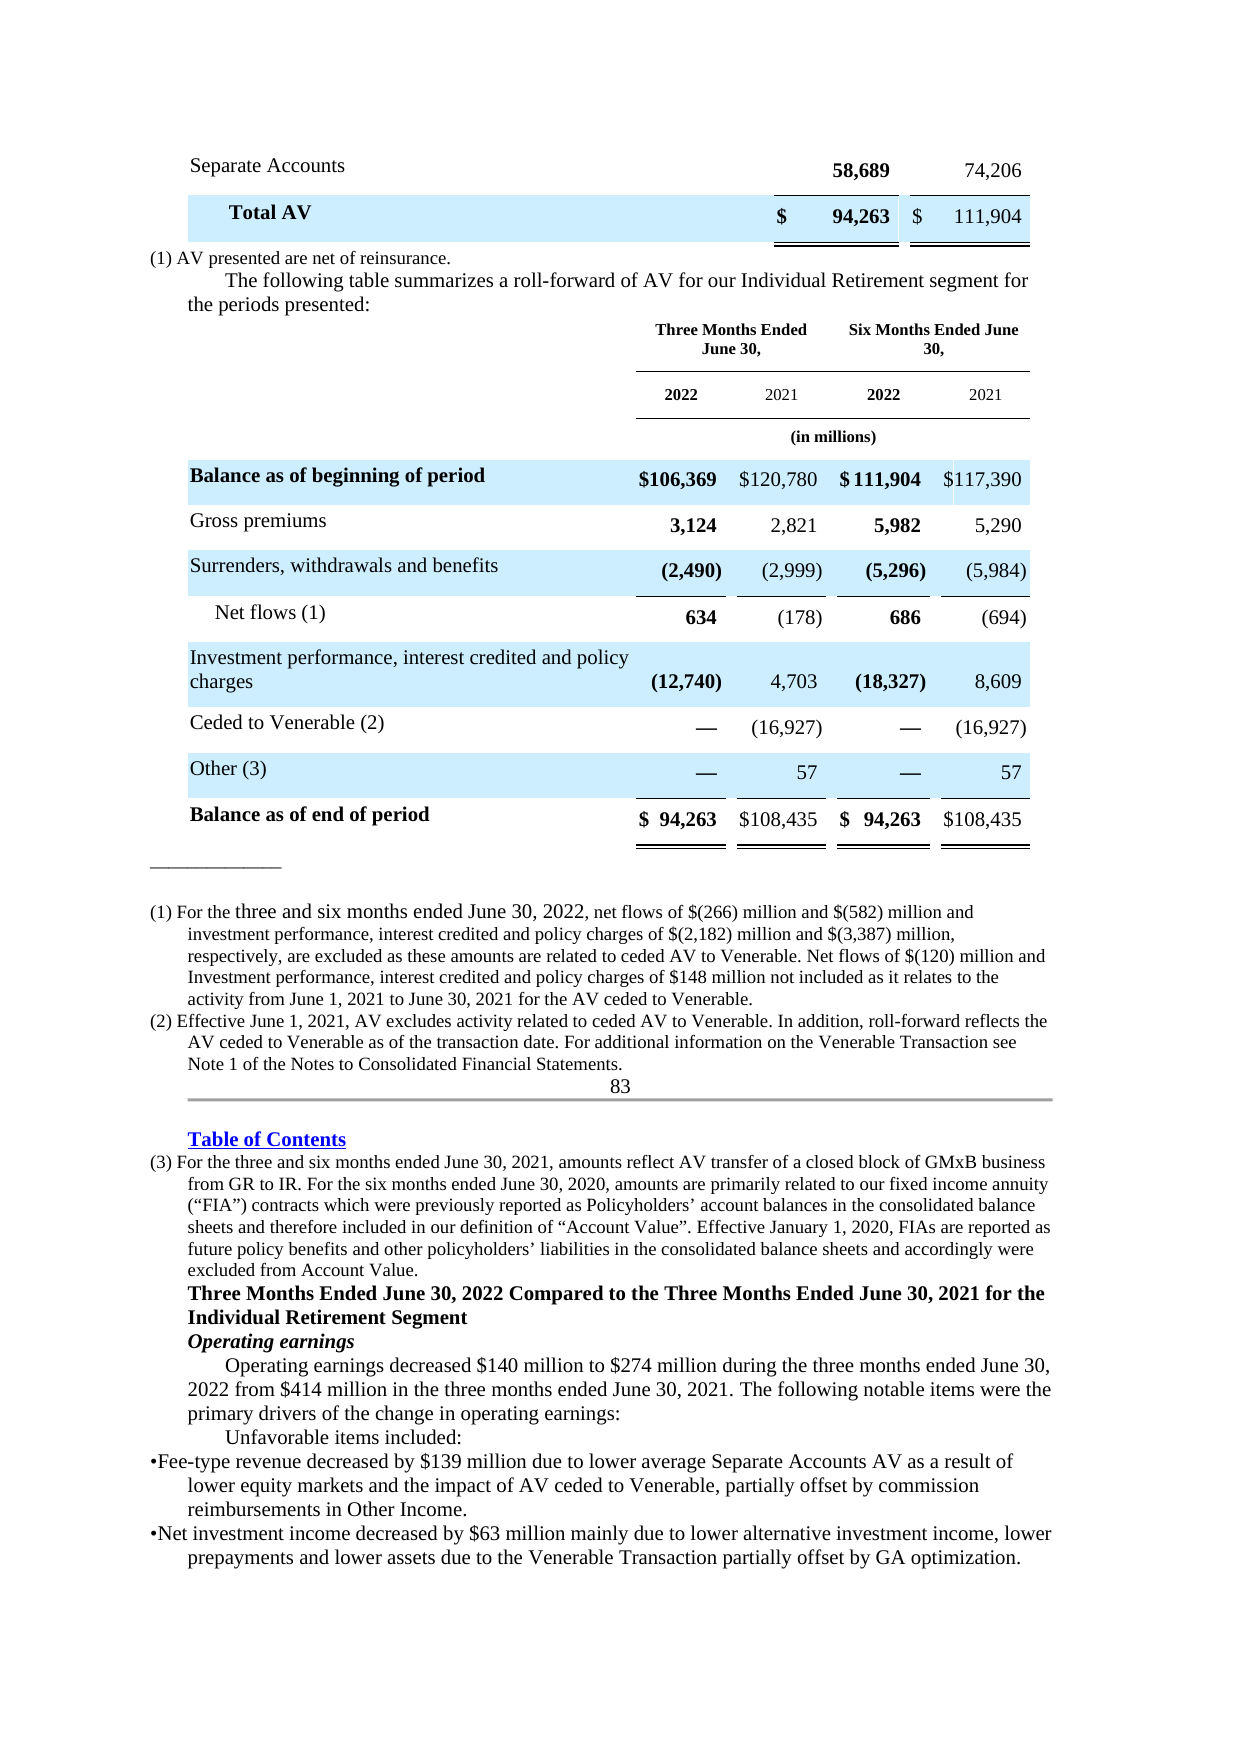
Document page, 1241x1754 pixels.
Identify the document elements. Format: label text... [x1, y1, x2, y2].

text (3) For the three and six months ended June 30, 2021, amounts reflect AV transfer of a closed block of GMxB business from GR to IR. For the six months ended June 30, 2020, amounts are primarily related to our fixed income annuity (“FIA”) contracts which were previously reported as Policyholders’ account balances in the consolidated balance sheets and therefore included in our definition of “Account Value”. Effective January 1, 2020, FIAs are reported as future policy benefits and other policyholders’ liabilities in the consolidated balance sheets and accordingly were excluded from Account Value. [150, 1151, 1053, 1281]
text •Net investment income decreased by $63 million mainly due to lower alternative investment income, lower prepayments and lower assets due to the Venerable Transaction partially offset by GA optimization. [150, 1521, 1053, 1569]
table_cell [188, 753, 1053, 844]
text 83 [187, 1074, 1053, 1098]
text The following table summarizes a roll-forward of AV for our Individual Retirement segment for the periods presented: [187, 268, 1053, 316]
text •Fee-type revenue decreased by $139 million due to lower average Separate Accounts AV as a result of lower equity markets and the impact of AV ceded to Venerable, partially offset by commission reimbursements in Other Income. [150, 1449, 1053, 1521]
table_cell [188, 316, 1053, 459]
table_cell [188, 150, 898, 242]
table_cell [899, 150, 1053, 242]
text Operating earnings decreased $140 million to $274 million during the three months ended June 30, 2022 from $414 million in the three months ended June 30, 2021. The following notable items were the primary drivers of the change in operating earnings: [187, 1353, 1053, 1425]
text Operating earnings [187, 1329, 1053, 1353]
text (1) For the three and six months ended June 30, 2022, net flows of $(266) million and $(582) million and investment performance, interest credited and policy charges of $(2,182) million and $(3,387) million, respectively, are excluded as these amounts are related to ceded AV to Venerable. Net flows of $(120) million and Investment performance, interest credited and policy charges of $148 million not included as it relates to the activity from June 1, 2021 to June 30, 2021 for the AV ceded to Venerable. [150, 899, 1053, 1009]
text Table of Contents [187, 1127, 1053, 1151]
text Unfavorable items included: [187, 1425, 1053, 1449]
text ______________ [150, 849, 1053, 871]
text (1) AV presented are net of reinsurance. [150, 247, 1053, 268]
text Three Months Ended June 30, 2022 Compared to the Three Months Ended June 30, 2021 for the Individual Retirement Segment [187, 1281, 1053, 1329]
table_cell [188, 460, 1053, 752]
text (2) Effective June 1, 2021, AV excludes activity related to ceded AV to Venerable. In addition, roll-forward reflects the AV ceded to Venerable as of the transaction date. For additional information on the Venerable Transaction see Note 1 of the Notes to Consolidated Financial Statements. [150, 1009, 1053, 1074]
